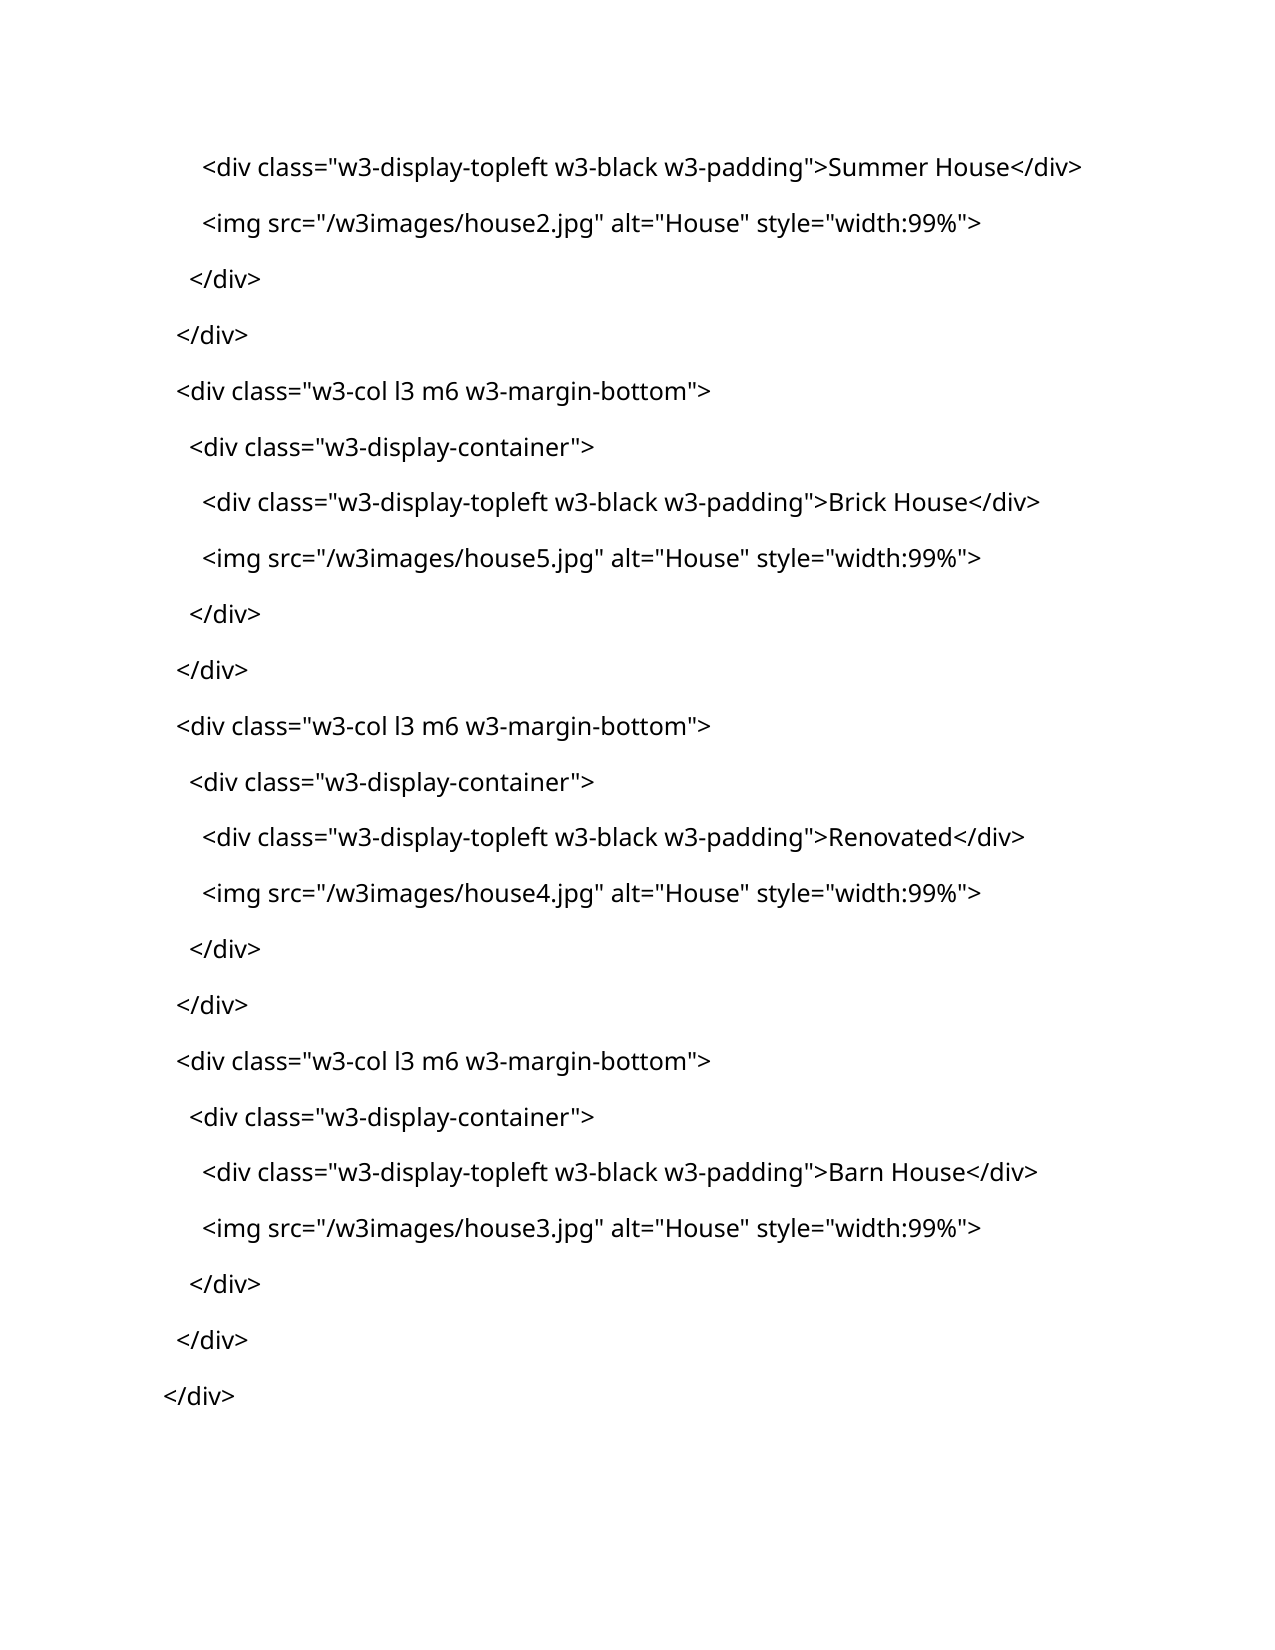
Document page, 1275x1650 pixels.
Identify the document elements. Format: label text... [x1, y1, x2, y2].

text <img src="/w3images/house3.jpg" alt="House" style="width:99%"> [150, 1211, 1125, 1245]
text <div class="w3-display-container"> [150, 764, 1125, 798]
text <div class="w3-display-topleft w3-black w3-padding">Renovated</div> [150, 820, 1125, 854]
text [150, 373, 1125, 407]
text <div class="w3-display-topleft w3-black w3-padding">Barn House</div> [150, 1155, 1125, 1189]
text <img src="/w3images/house4.jpg" alt="House" style="width:99%"> [150, 876, 1125, 910]
text </div> [150, 932, 1125, 966]
text </div> [150, 1378, 1125, 1412]
text </div> [150, 317, 1125, 352]
text <div class="w3-display-container"> [150, 1099, 1125, 1133]
text <div class="w3-display-topleft w3-black w3-padding">Summer House</div> [150, 150, 1125, 184]
text <div class="w3-col l3 m6 w3-margin-bottom"> [150, 708, 1125, 742]
text <div class="w3-display-topleft w3-black w3-padding">Brick House</div> [150, 485, 1125, 519]
text </div> [150, 987, 1125, 1022]
text </div> [150, 652, 1125, 687]
text </div> [150, 1267, 1125, 1301]
text </div> [150, 262, 1125, 296]
text <div class="w3-col l3 m6 w3-margin-bottom"> [150, 1043, 1125, 1077]
text </div> [150, 597, 1125, 631]
text <img src="/w3images/house5.jpg" alt="House" style="width:99%"> [150, 541, 1125, 575]
text <img src="/w3images/house2.jpg" alt="House" style="width:99%"> [150, 206, 1125, 240]
text </div> [150, 1322, 1125, 1357]
text <div class="w3-display-container"> [150, 429, 1125, 463]
